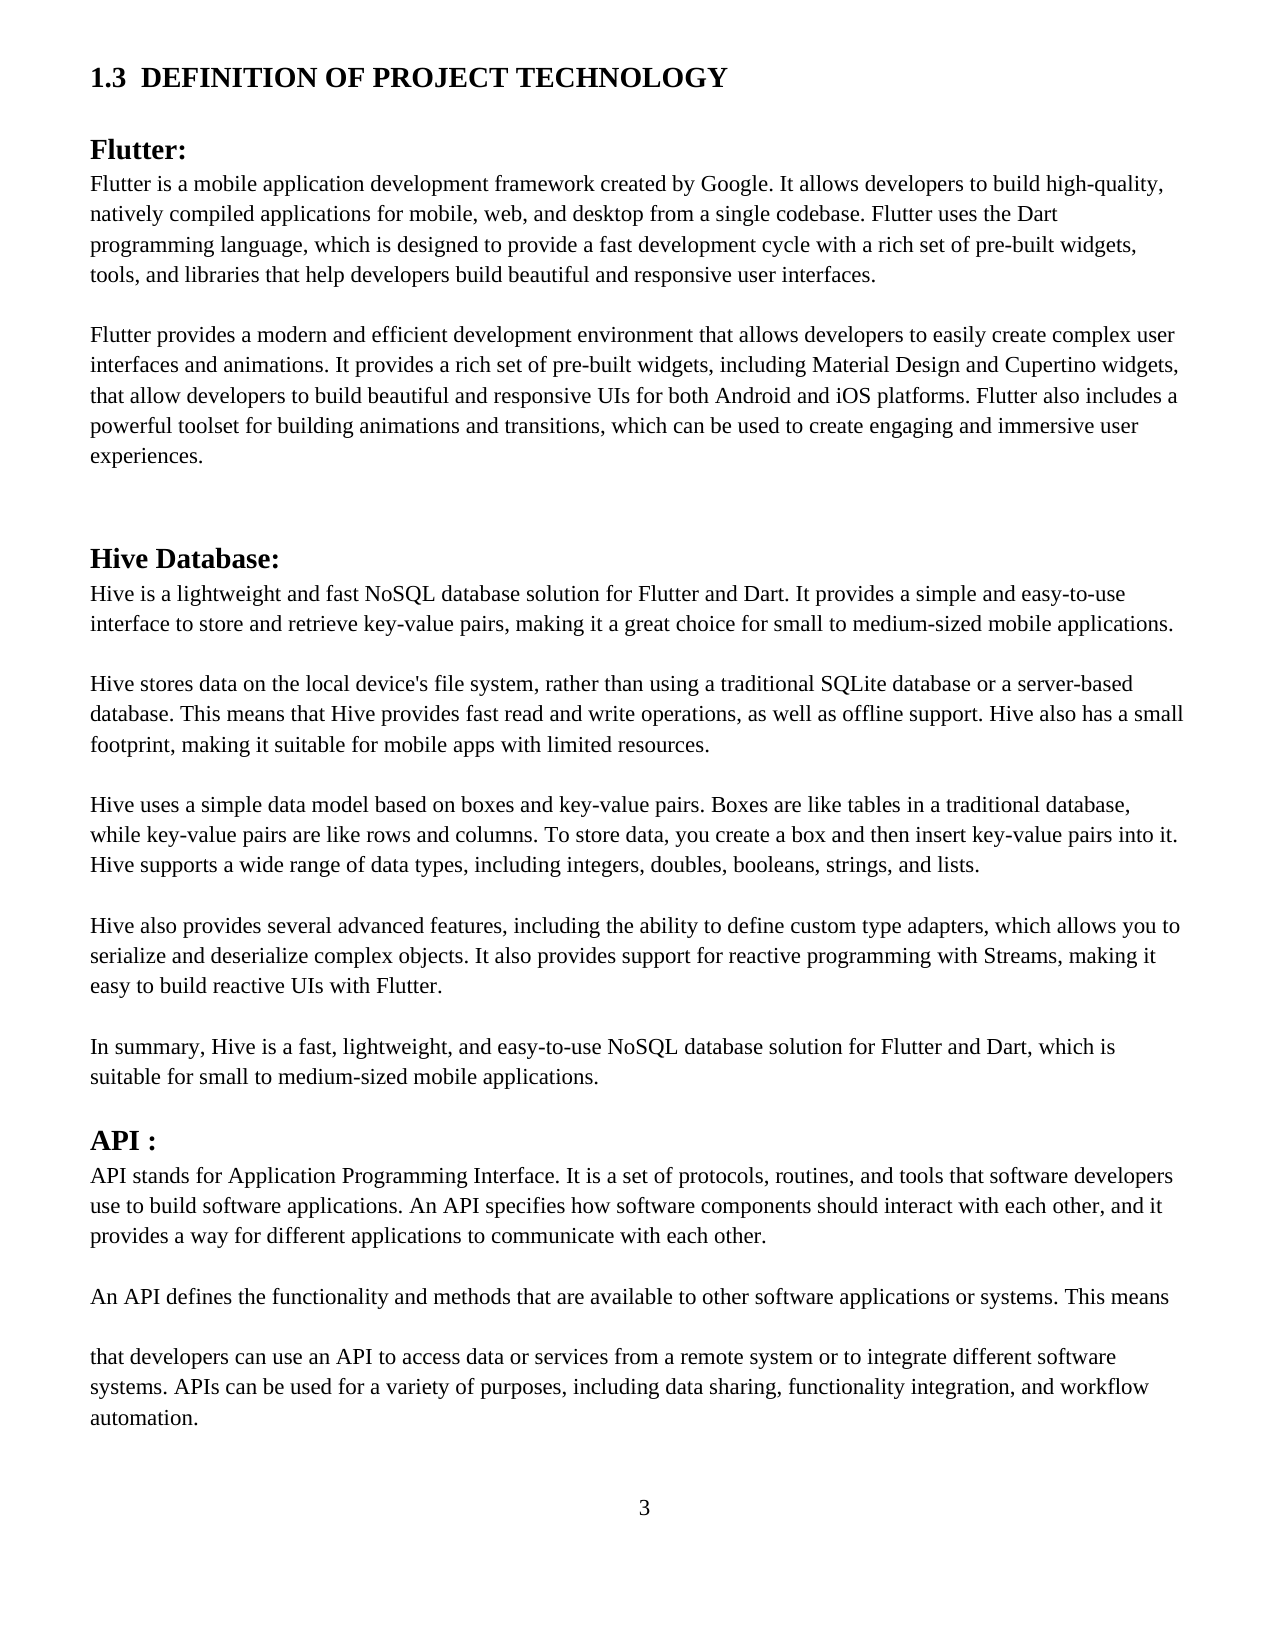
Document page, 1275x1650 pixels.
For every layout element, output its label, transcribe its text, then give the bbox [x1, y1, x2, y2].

text Hive uses a simple data model based on boxes and key-value pairs. Boxes are like tables in a traditional database, while key-value pairs are like rows and columns. To store data, you create a box and then insert key-value pairs into it. Hive supports a wide range of data types, including integers, doubles, booleans, strings, and lists. [90, 791, 1185, 878]
text In summary, Hive is a fast, lightweight, and easy-to-use NoSQL database solution for Flutter and Dart, which is suitable for small to medium-sized mobile applications. [90, 1033, 1185, 1089]
text Hive also provides several advanced features, including the ability to define custom type adapters, which allows you to serialize and deserialize complex objects. It also provides support for reactive programming with Streams, making it easy to build reactive UIs with Flutter. [90, 912, 1185, 999]
text Hive Database: [90, 541, 1185, 575]
text An API defines the functionality and methods that are available to other software applications or systems. This means [90, 1283, 1185, 1309]
text Hive is a lightweight and fast NoSQL database solution for Flutter and Dart. It provides a simple and easy-to-use interface to store and retrieve key-value pairs, making it a great choice for small to medium-sized mobile applications. [90, 580, 1185, 636]
text Flutter is a mobile application development framework created by Google. It allows developers to build high-quality, natively compiled applications for mobile, web, and desktop from a single codebase. Flutter uses the Dart programming language, which is designed to provide a fast development cycle with a rich set of pre-built widgets, tools, and libraries that help developers build beautiful and responsive user interfaces. [90, 170, 1185, 287]
text Hive stores data on the local device's file system, rather than using a traditional SQLite database or a server-based database. This means that Hive provides fast read and write operations, as well as offline support. Hive also has a small footprint, making it suitable for mobile apps with limited resources. [90, 670, 1185, 757]
text API stands for Application Programming Interface. It is a set of protocols, routines, and tools that software developers use to build software applications. An API specifies how software components should interact with each other, and it provides a way for different applications to communicate with each other. [90, 1162, 1185, 1249]
text Flutter provides a modern and efficient development environment that allows developers to easily create complex user interfaces and animations. It provides a rich set of pre-built widgets, including Material Design and Cupertino widgets, that allow developers to build beautiful and responsive UIs for both Android and iOS platforms. Flutter also includes a powerful toolset for building animations and transitions, which can be used to create engaging and immersive user experiences. [90, 321, 1185, 468]
text API : [90, 1123, 1185, 1157]
text 1.3 DEFINITION OF PROJECT TECHNOLOGY [90, 60, 1185, 94]
text that developers can use an API to access data or services from a remote system or to integrate different software systems. APIs can be used for a variety of purposes, including data sharing, functionality integration, and workflow automation. [90, 1343, 1185, 1430]
text 3 [90, 1494, 1185, 1521]
text Flutter: [90, 132, 1185, 165]
